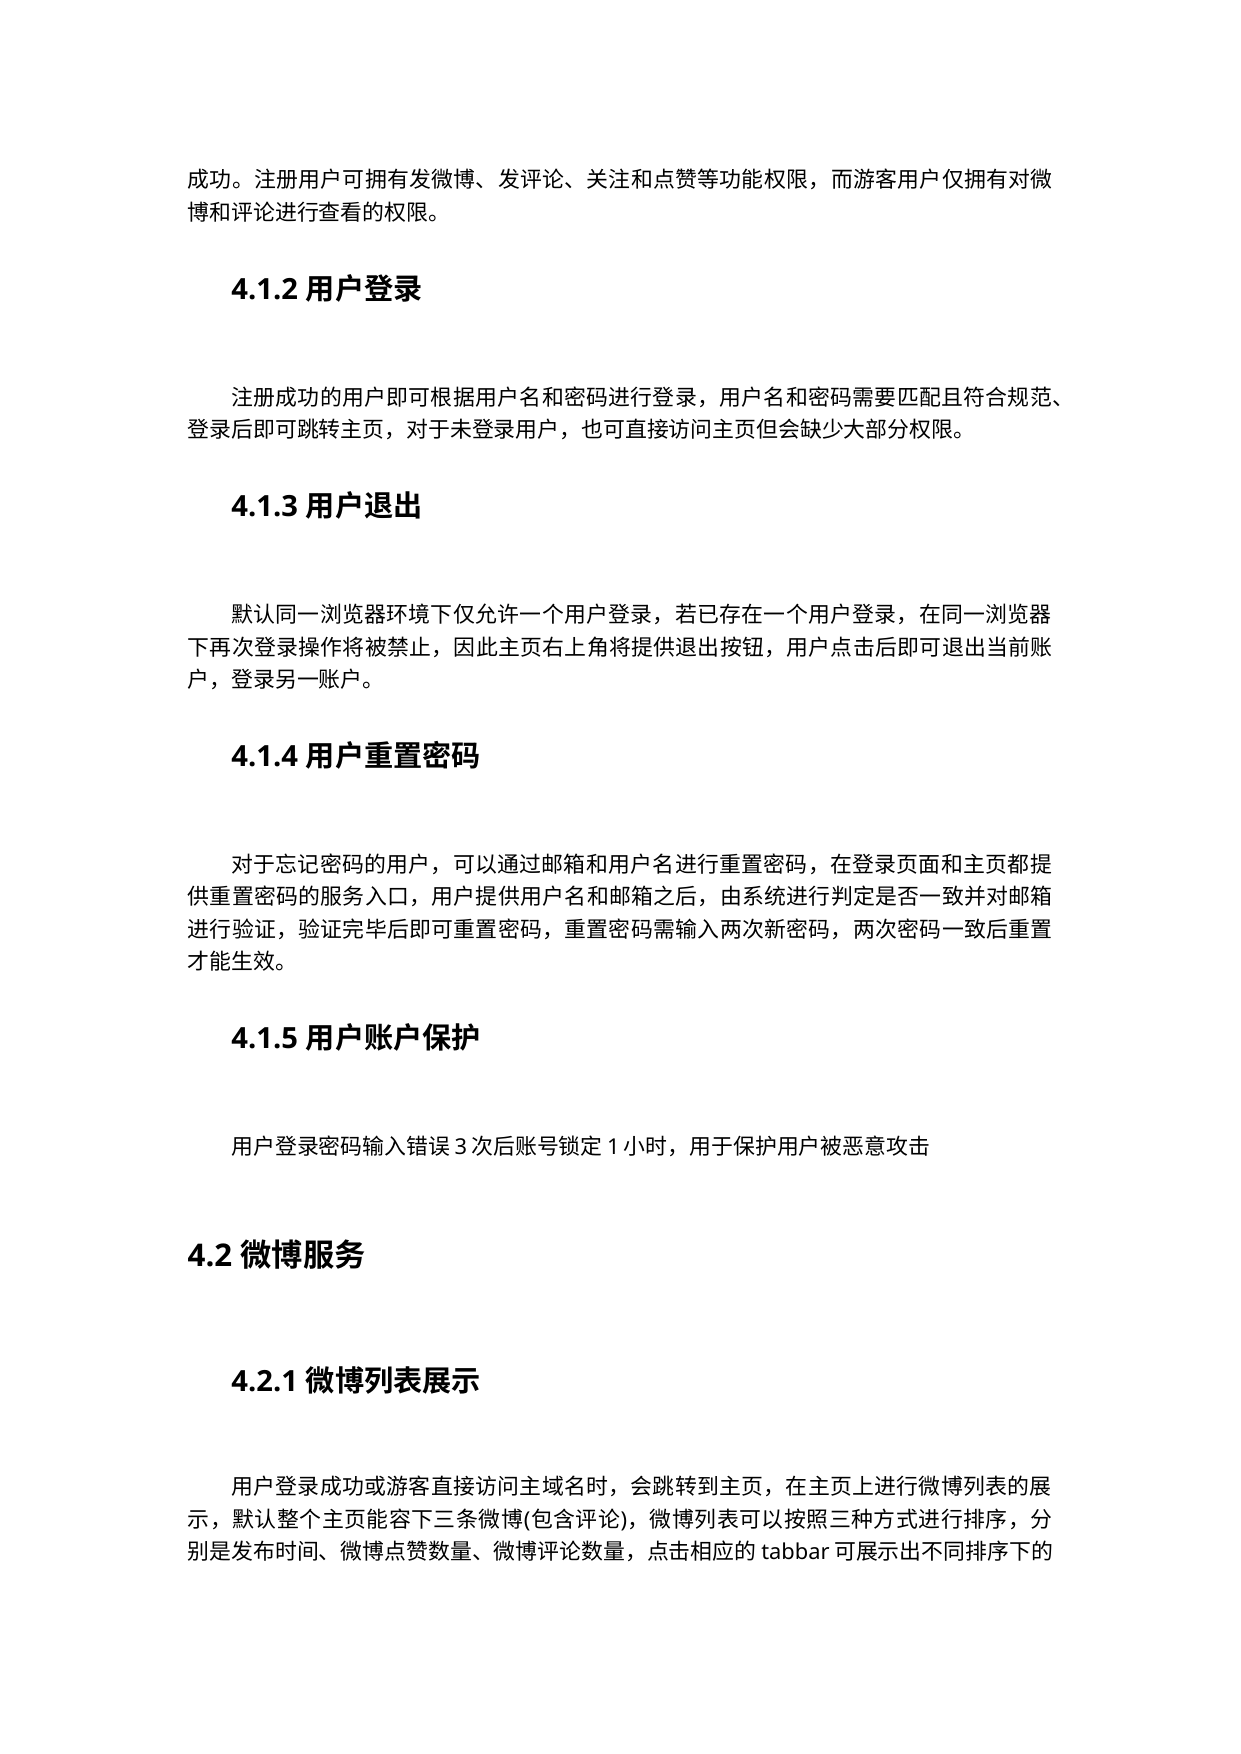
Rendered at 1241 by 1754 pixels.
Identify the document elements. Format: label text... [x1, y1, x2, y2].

text 默认同一浏览器环境下仅允许一个用户登录，若已存在一个用户登录，在同一浏览器下再次登录操作将被禁止，因此主页右上角将提供退出按钮，用户点击后即可退出当前账户，登录另一账户。 [187, 597, 1053, 694]
subtitle 4.2 微博服务 [187, 1221, 1053, 1286]
subtitle 4.1.3 用户退出 [187, 471, 1053, 536]
subtitle 4.1.2 用户登录 [187, 254, 1053, 319]
subtitle 4.1.4 用户重置密码 [187, 721, 1053, 786]
subtitle 4.2.1 微博列表展示 [187, 1346, 1053, 1411]
subtitle 4.1.5 用户账户保护 [187, 1003, 1053, 1068]
text 对于忘记密码的用户，可以通过邮箱和用户名进行重置密码，在登录页面和主页都提供重置密码的服务入口，用户提供用户名和邮箱之后，由系统进行判定是否一致并对邮箱进行验证，验证完毕后即可重置密码，重置密码需输入两次新密码，两次密码一致后重置才能生效。 [187, 846, 1053, 976]
text 用户登录密码输入错误3次后账号锁定1小时，用于保护用户被恶意攻击 [187, 1129, 1053, 1161]
text 注册成功的用户即可根据用户名和密码进行登录，用户名和密码需要匹配且符合规范、登录后即可跳转主页，对于未登录用户，也可直接访问主页但会缺少大部分权限。 [187, 379, 1053, 444]
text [187, 1469, 1053, 1566]
text 成功。注册用户可拥有发微博、发评论、关注和点赞等功能权限，而游客用户仅拥有对微博和评论进行查看的权限。 [187, 162, 1053, 227]
